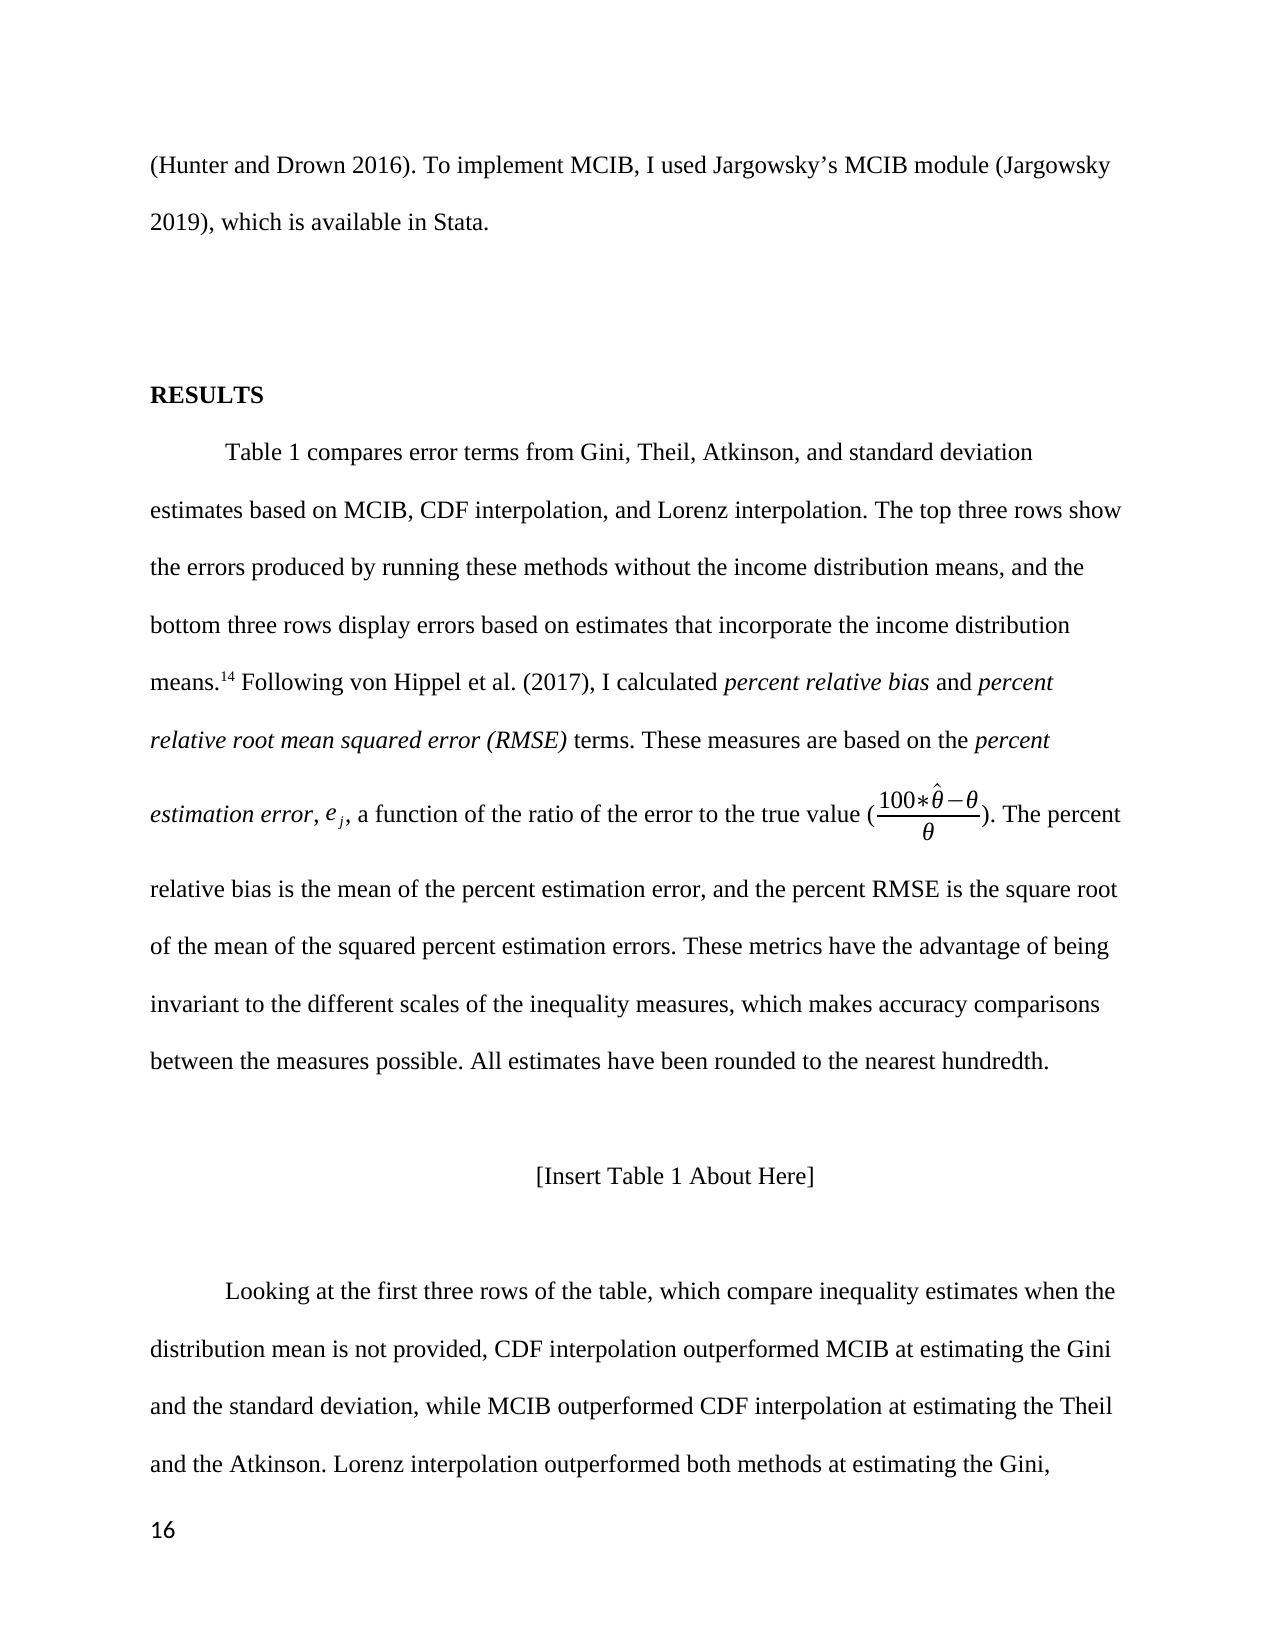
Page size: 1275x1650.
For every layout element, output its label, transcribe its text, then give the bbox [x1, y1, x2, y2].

text RESULTS [150, 380, 1125, 409]
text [150, 1276, 1125, 1478]
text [150, 150, 1125, 236]
text Table 1 compares error terms from Gini, Theil, Atkinson, and standard deviation estimates based on MCIB, CDF interpolation, and Lorenz interpolation. The top three rows show the errors produced by running these methods without the income distribution means, and the bottom three rows display errors based on estimates that incorporate the income distribution means. Following von Hippel et al. (2017), I calculated percent relative bias and percent relative root mean squared error (RMSE) terms. These measures are based on the percent estimation error, , a function of the ratio of the error to the true value (). The percent relative bias is the mean of the percent estimation error, and the percent RMSE is the square root of the mean of the squared percent estimation errors. These metrics have the advantage of being invariant to the different scales of the inequality measures, which makes accuracy comparisons between the measures possible. All estimates have been rounded to the nearest hundredth. [150, 437, 1125, 1075]
text [Insert Table 1 About Here] [150, 1161, 1125, 1190]
